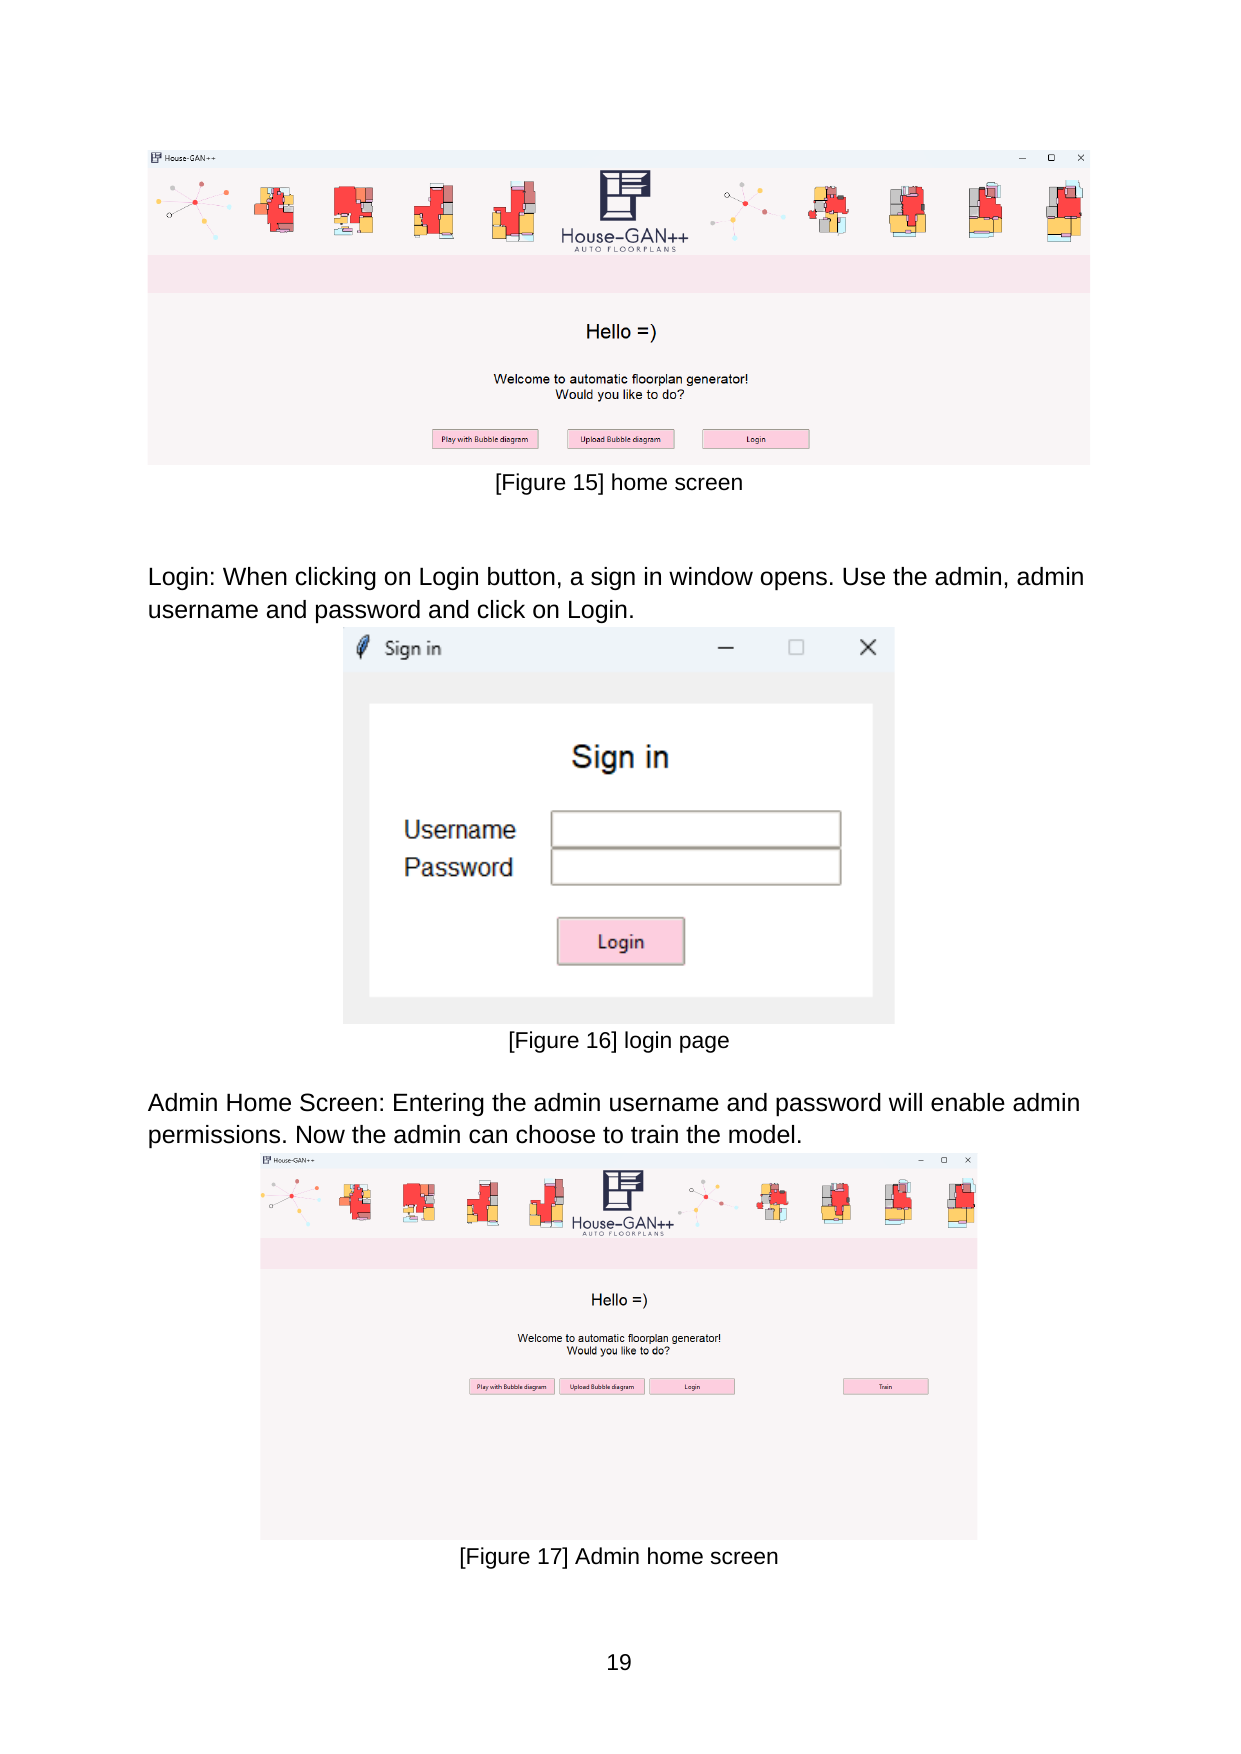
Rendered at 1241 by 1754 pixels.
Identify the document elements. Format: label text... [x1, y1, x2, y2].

text [Figure 17] Admin home screen [148, 1543, 1090, 1569]
text Admin Home Screen: Entering the admin username and password will enable admin permissions. Now the admin can choose to train the model. [148, 1087, 1090, 1149]
text [Figure 15] home screen [148, 468, 1090, 495]
picture [147, 150, 1091, 465]
text [Figure 16] login page [148, 1027, 1090, 1053]
picture [260, 1153, 978, 1540]
picture [343, 627, 895, 1024]
text Login: When clicking on Login button, a sign in window opens. Use the admin, admin username and password and click on Login. [148, 562, 1090, 624]
